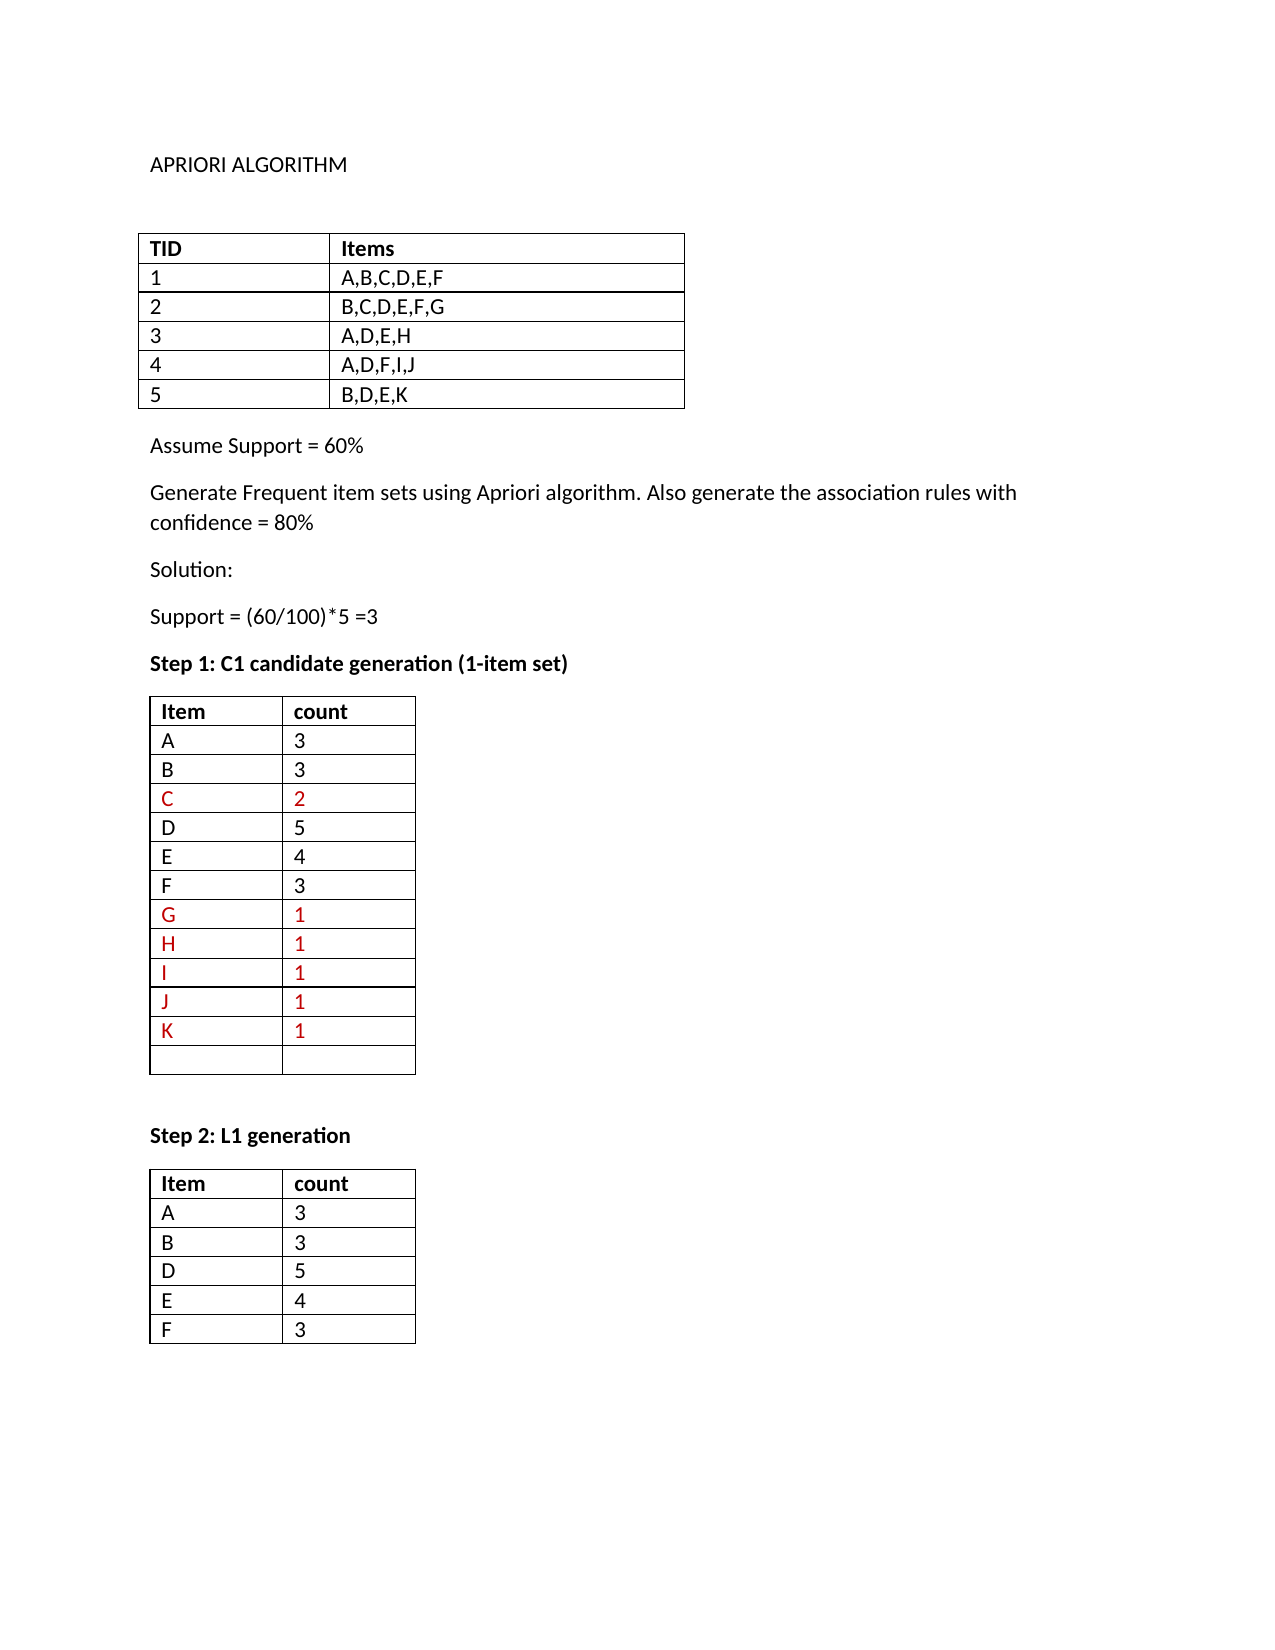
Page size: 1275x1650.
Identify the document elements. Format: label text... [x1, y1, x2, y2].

table_cell 3 [283, 755, 415, 783]
table_cell A,D,F,I,J [330, 351, 684, 379]
table_cell 4 [139, 351, 329, 379]
table_cell 1 [283, 900, 415, 928]
table_header Item [151, 1170, 282, 1197]
table_cell A [151, 1199, 282, 1227]
table_cell C [151, 784, 282, 812]
table_cell [283, 1046, 415, 1074]
table_cell H [151, 929, 282, 957]
table_cell E [151, 1286, 282, 1314]
table_cell 3 [283, 1199, 415, 1227]
table_header count [283, 1170, 415, 1197]
table_header TID [139, 234, 329, 262]
table_cell [151, 1046, 282, 1074]
table_cell B [151, 755, 282, 783]
table_cell 3 [283, 1228, 415, 1256]
table_cell J [151, 988, 282, 1016]
table_cell B,D,E,K [330, 380, 684, 408]
text Assume Support = 60% [150, 431, 1125, 459]
table_cell F [151, 1315, 282, 1343]
table_cell K [151, 1017, 282, 1044]
text Generate Frequent item sets using Apriori algorithm. Also generate the association rules with confidence = 80% [150, 478, 1125, 536]
table_header Items [330, 234, 684, 262]
table_cell 3 [283, 726, 415, 754]
table_cell 3 [139, 322, 329, 349]
table_cell D [151, 813, 282, 841]
table_cell A,B,C,D,E,F [330, 264, 684, 291]
table_cell B,C,D,E,F,G [330, 293, 684, 321]
table_cell 5 [283, 1257, 415, 1285]
table_cell 1 [283, 1017, 415, 1044]
table_cell 2 [283, 784, 415, 812]
table_cell B [151, 1228, 282, 1256]
text Solution: [150, 555, 1125, 583]
table_cell D [151, 1257, 282, 1285]
table_cell 1 [283, 929, 415, 957]
text APRIORI ALGORITHM [150, 150, 1125, 178]
table_cell 4 [283, 842, 415, 870]
table_cell A,D,E,H [330, 322, 684, 349]
table_cell G [151, 900, 282, 928]
table_cell I [151, 959, 282, 986]
table_cell 5 [283, 813, 415, 841]
table_cell F [151, 871, 282, 899]
text Step 2: L1 generation [150, 1122, 1125, 1149]
table_cell E [151, 842, 282, 870]
table_cell 3 [283, 871, 415, 899]
table_cell 1 [139, 264, 329, 291]
table_cell 1 [283, 959, 415, 986]
table_cell 1 [283, 988, 415, 1016]
text Support = (60/100)*5 =3 [150, 602, 1125, 630]
table_cell 4 [283, 1286, 415, 1314]
table_cell 2 [139, 293, 329, 321]
table_header Item [151, 697, 282, 725]
text Step 1: C1 candidate generation (1-item set) [150, 649, 1125, 677]
table_cell A [151, 726, 282, 754]
table_header count [283, 697, 415, 725]
table_cell 5 [139, 380, 329, 408]
table_cell 3 [283, 1315, 415, 1343]
